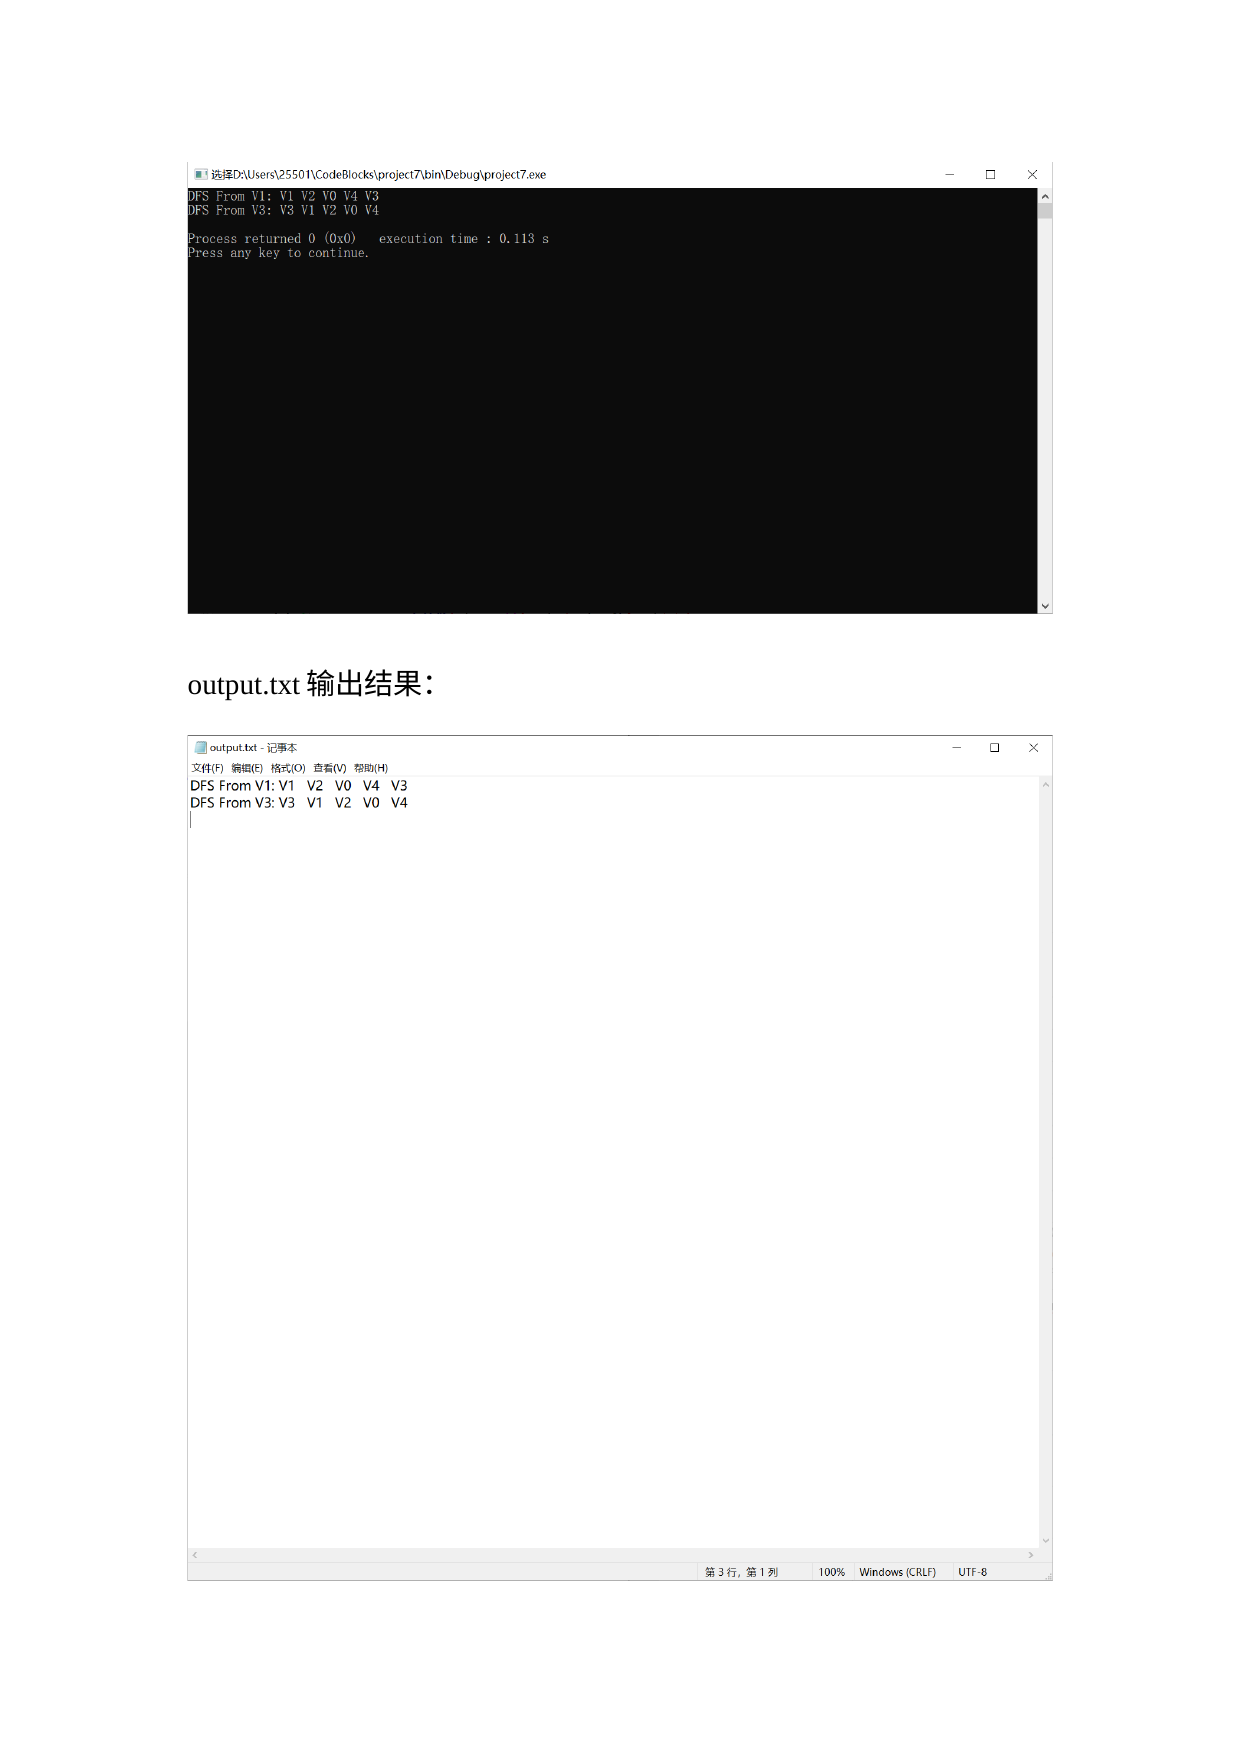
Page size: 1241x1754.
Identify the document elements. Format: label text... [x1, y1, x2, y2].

picture [187, 162, 1053, 614]
picture [187, 735, 1053, 1581]
text output.txt输出结果： [187, 614, 1053, 714]
